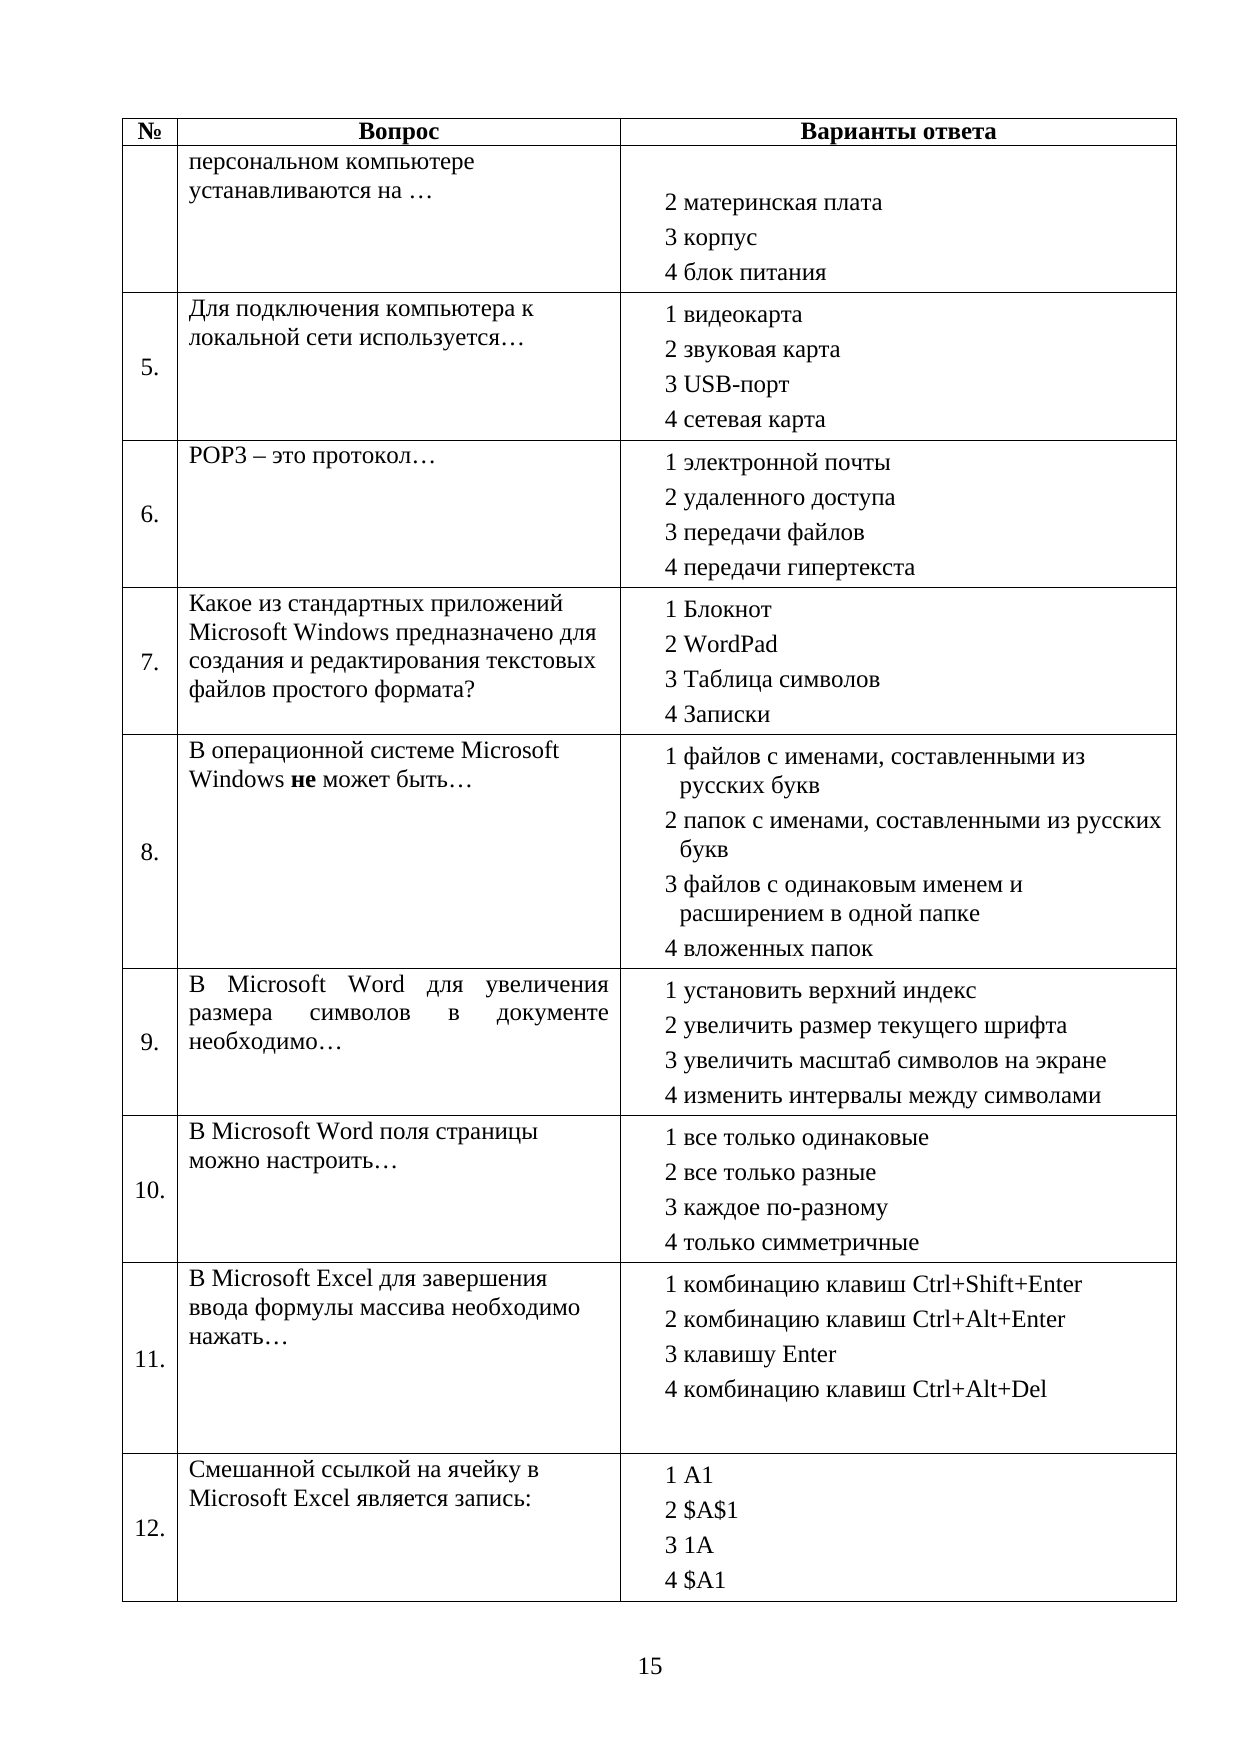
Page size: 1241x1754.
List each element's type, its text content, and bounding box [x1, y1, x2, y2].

table_cell 1 файлов с именами, составленными из русских букв 2 папок с именами, составленными из русских букв 3 файлов с одинаковым именем и расширением в одной папке 4 вложенных папок [621, 735, 1176, 968]
table_cell 5. [123, 293, 177, 439]
table_cell 1 Блокнот 2 WordPad 3 Таблица символов 4 Записки [621, 588, 1176, 734]
table_cell В Microsoft Word для увеличения размера символов в документе необходимо… [178, 969, 620, 1115]
table_header Варианты ответа [621, 119, 1176, 145]
table_header Вопрос [178, 119, 620, 145]
table_cell 10. [123, 1116, 177, 1262]
table_cell В операционной системе Microsoft Windows не может быть… [178, 735, 620, 968]
table_cell 1 видеокарта 2 звуковая карта 3 USB-порт 4 сетевая карта [621, 293, 1176, 439]
table_cell 1 установить верхний индекс 2 увеличить размер текущего шрифта 3 увеличить масштаб символов на экране 4 изменить интервалы между символами [621, 969, 1176, 1115]
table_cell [178, 146, 620, 292]
table_cell Для подключения компьютера к локальной сети используется… [178, 293, 620, 439]
table_cell Смешанной ссылкой на ячейку в Microsoft Excel является запись: [178, 1454, 620, 1601]
table_cell Какое из стандартных приложений Microsoft Windows предназначено для создания и редактирования текстовых файлов простого формата? [178, 588, 620, 734]
table_cell 1 электронной почты 2 удаленного доступа 3 передачи файлов 4 передачи гипертекста [621, 441, 1176, 587]
table_cell 11. [123, 1263, 177, 1453]
table_cell POP3 – это протокол… [178, 441, 620, 587]
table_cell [621, 146, 1176, 292]
table_cell 8. [123, 735, 177, 968]
table_header № [123, 119, 177, 145]
table_cell 4. [123, 146, 177, 292]
table_cell 1 A1 2 $A$1 3 1A 4 $A1 [621, 1454, 1176, 1601]
table_cell 12. [123, 1454, 177, 1601]
table_cell 7. [123, 588, 177, 734]
table_cell 9. [123, 969, 177, 1115]
table_cell 6. [123, 441, 177, 587]
table_cell 1 все только одинаковые 2 все только разные 3 каждое по-разному 4 только симметричные [621, 1116, 1176, 1262]
table_cell В Microsoft Word поля страницы можно настроить… [178, 1116, 620, 1262]
table_cell В Microsoft Excel для завершения ввода формулы массива необходимо нажать… [178, 1263, 620, 1453]
table_cell 1 комбинацию клавиш Ctrl+Shift+Enter 2 комбинацию клавиш Ctrl+Alt+Enter 3 клавишу Enter 4 комбинацию клавиш Ctrl+Alt+Del [621, 1263, 1176, 1453]
